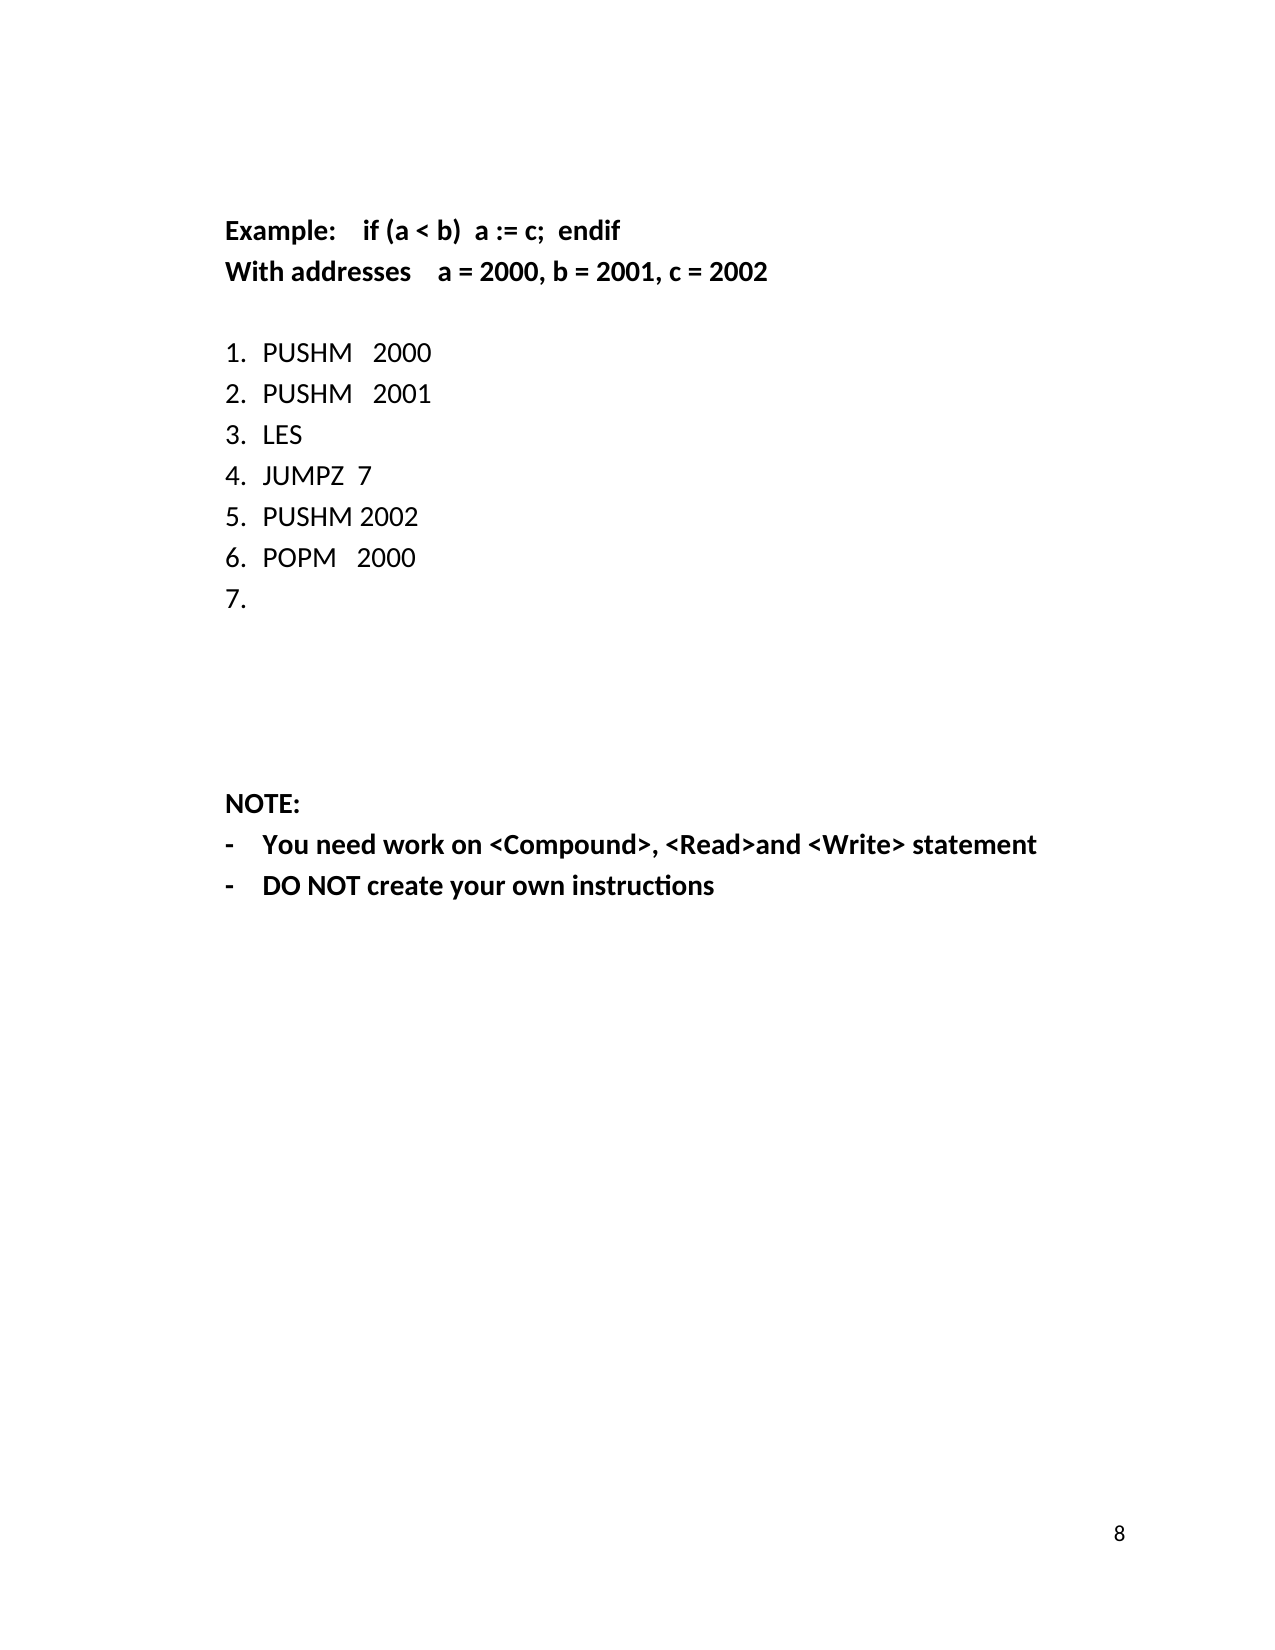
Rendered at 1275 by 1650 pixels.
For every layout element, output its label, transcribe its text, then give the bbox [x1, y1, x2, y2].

list DO NOT create your own instructions [225, 867, 1125, 902]
list PUSHM 2002 [225, 498, 1125, 534]
list PUSHM 2000 [225, 334, 1125, 370]
list Example: if (a < b) a := c; endif [225, 212, 1125, 247]
list NOTE: [225, 785, 1125, 821]
list You need work on <Compound>, <Read>and <Write> statement [225, 826, 1125, 861]
list POPM 2000 [225, 539, 1125, 575]
list PUSHM 2001 [225, 376, 1125, 411]
list With addresses a = 2000, b = 2001, c = 2002 [225, 253, 1125, 288]
list LES [225, 416, 1125, 452]
list JUMPZ 7 [225, 457, 1125, 493]
